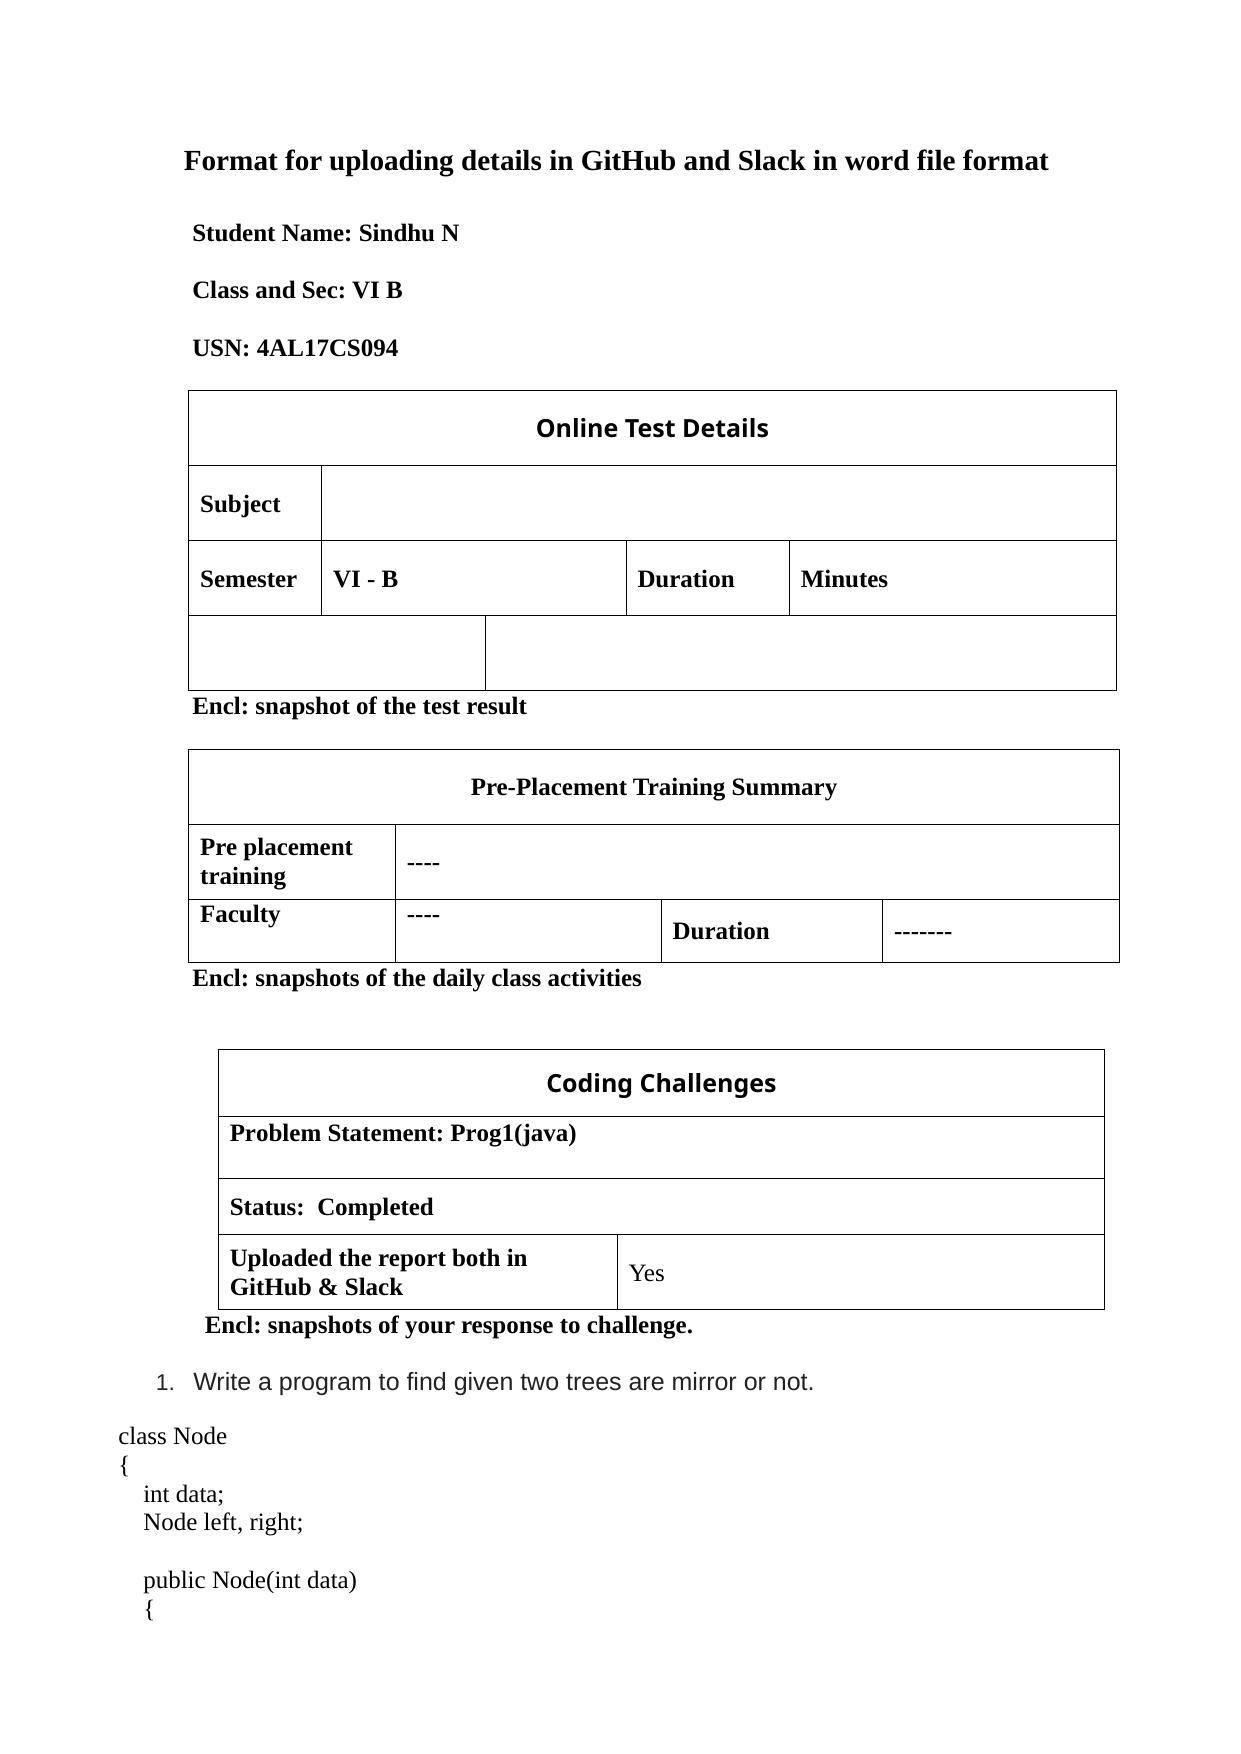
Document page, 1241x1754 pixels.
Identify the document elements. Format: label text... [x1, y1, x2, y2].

table_header Pre-Placement Training Summary [189, 750, 1119, 823]
text Node left, right; [118, 1507, 1122, 1536]
table_cell Problem Statement: Prog1(java) [219, 1117, 1104, 1178]
table_cell Subject [189, 466, 321, 540]
table_cell ------- [883, 900, 1119, 962]
text public Node(int data) [118, 1565, 1122, 1594]
table_cell Minutes [790, 541, 1116, 615]
table_cell ---- [396, 900, 661, 962]
table_header Coding Challenges [219, 1050, 1104, 1116]
table_header Online Test Details [189, 391, 1116, 465]
table_cell Uploaded the report both in GitHub & Slack [219, 1235, 617, 1309]
text Student Name: Sindhu N [118, 218, 1122, 247]
text { [118, 1450, 1122, 1479]
text Class and Sec: VI B [118, 275, 1122, 304]
table_cell [322, 466, 1116, 540]
table_cell Yes [618, 1235, 1104, 1309]
text Encl: snapshots of the daily class activities [118, 963, 1122, 992]
subtitle Format for uploading details in GitHub and Slack in word file format [118, 143, 1122, 177]
text { [118, 1594, 1122, 1622]
table_cell Semester [189, 541, 321, 615]
text USN: 4AL17CS094 [118, 333, 1122, 362]
table_cell Duration [662, 900, 882, 962]
text class Node [118, 1421, 1122, 1450]
table_cell VI - B [322, 541, 626, 615]
table_cell Faculty [189, 900, 395, 962]
table_cell Duration [627, 541, 789, 615]
text Encl: snapshots of your response to challenge. [192, 1310, 1122, 1339]
text int data; [118, 1479, 1122, 1507]
table_cell Status: Completed [219, 1179, 1104, 1234]
table_cell [189, 616, 485, 690]
list Write a program to find given two trees are mirror or not. [156, 1367, 1122, 1396]
table_cell ---- [396, 825, 1119, 898]
table_cell [486, 616, 1116, 690]
table_cell Pre placement training [189, 825, 395, 898]
text Encl: snapshot of the test result [118, 691, 1122, 720]
